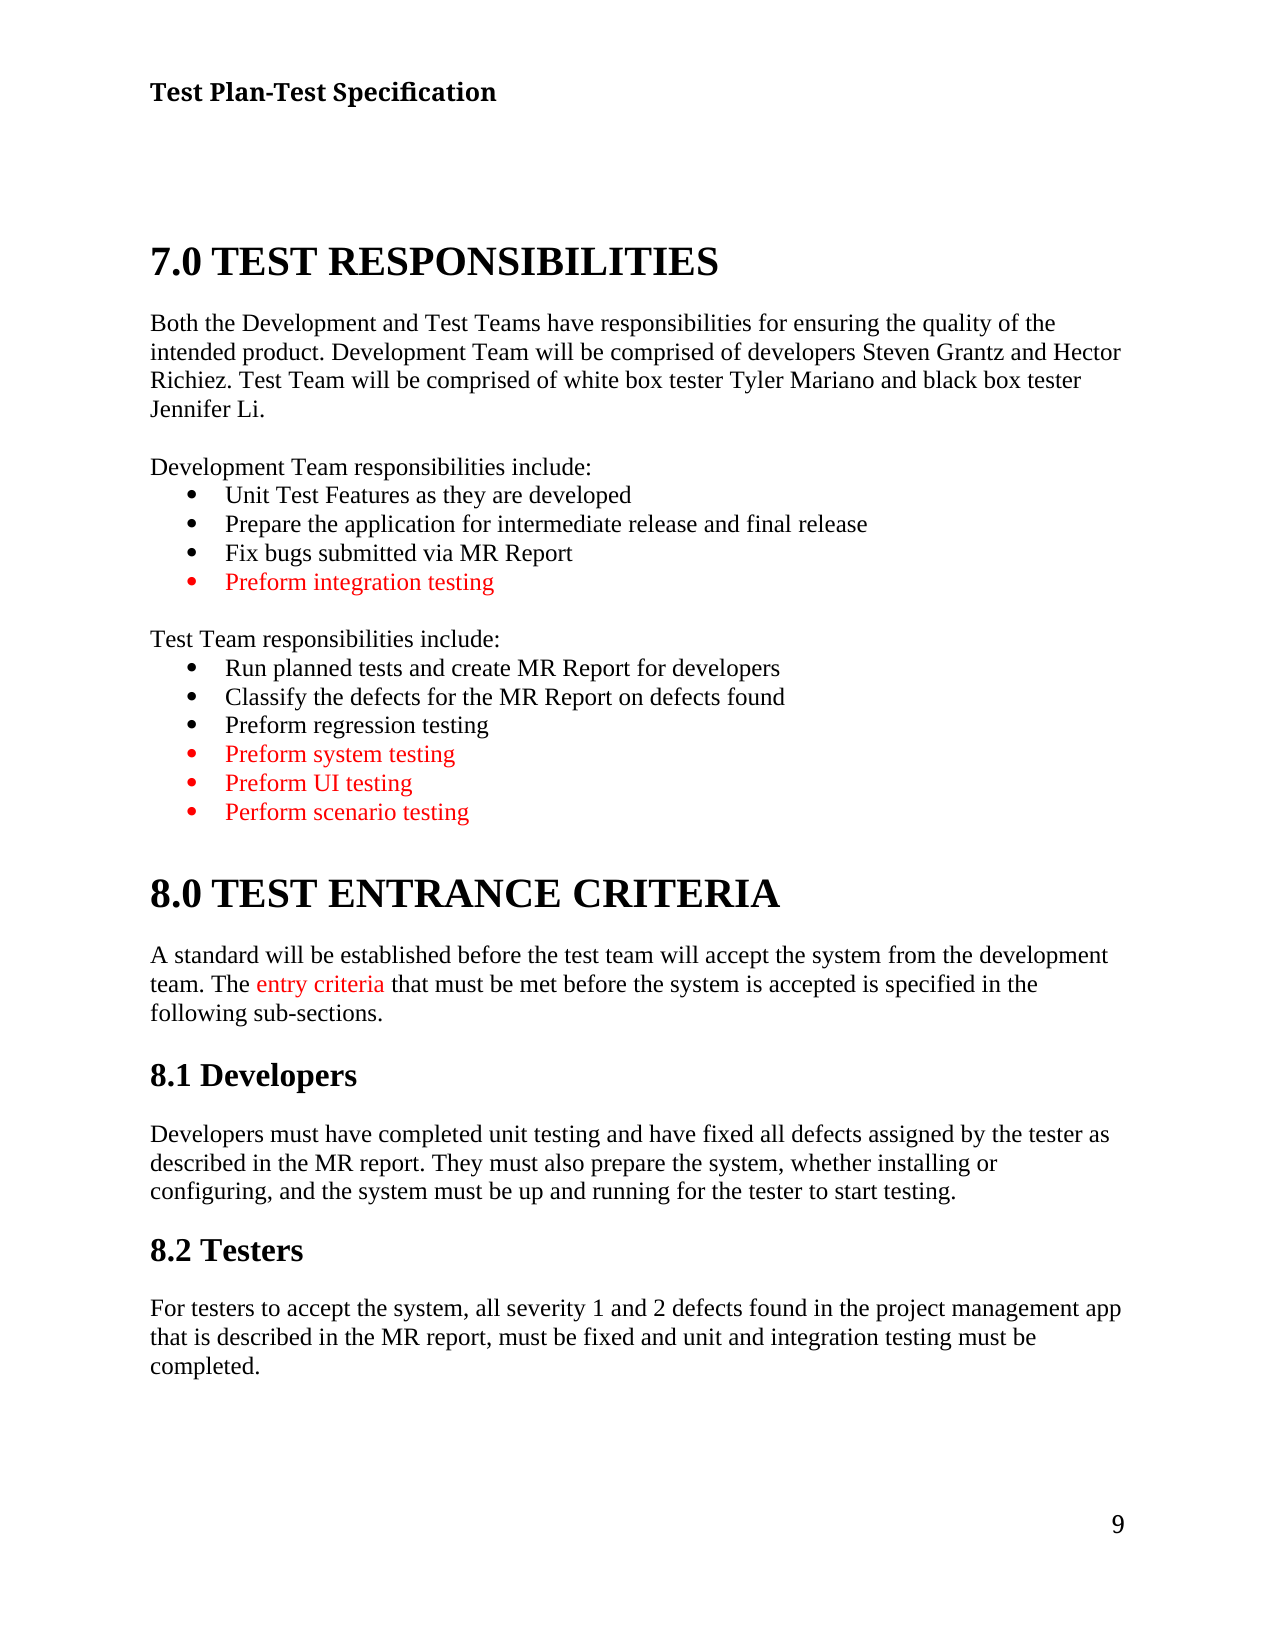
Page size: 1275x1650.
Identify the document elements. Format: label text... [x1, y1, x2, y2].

list Preform integration testing [187, 567, 1125, 596]
text For testers to accept the system, all severity 1 and 2 defects found in the project management app that is described in the MR report, must be fixed and unit and integration testing must be completed. [150, 1293, 1125, 1380]
text 8.2 Testers [150, 1230, 1125, 1268]
list Preform regression testing [187, 711, 1125, 739]
list Preform UI testing [187, 768, 1125, 797]
text Development Team responsibilities include: [150, 452, 1125, 481]
list Unit Test Features as they are developed [187, 481, 1125, 509]
list Prepare the application for intermediate release and final release [187, 509, 1125, 538]
text Both the Development and Test Teams have responsibilities for ensuring the quality of the intended product. Development Team will be comprised of developers Steven Grantz and Hector Richiez. Test Team will be comprised of white box tester Tyler Mariano and black box tester Jennifer Li. [150, 308, 1125, 423]
list TEST ENTRANCE CRITERIA [150, 869, 1125, 917]
list Fix bugs submitted via MR Report [187, 538, 1125, 567]
list Run planned tests and create MR Report for developers [187, 653, 1125, 682]
list Preform system testing [187, 739, 1125, 768]
text Developers must have completed unit testing and have fixed all defects assigned by the tester as described in the MR report. They must also prepare the system, whether installing or configuring, and the system must be up and running for the tester to start testing. [150, 1119, 1125, 1205]
list Classify the defects for the MR Report on defects found [187, 682, 1125, 711]
list Perform scenario testing [187, 797, 1125, 826]
text A standard will be established before the test team will accept the system from the development team. The entry criteria that must be met before the system is accepted is specified in the following sub-sections. [150, 941, 1125, 1027]
text 8.1 Developers [150, 1056, 1125, 1094]
text Test Team responsibilities include: [150, 624, 1125, 653]
list TEST RESPONSIBILITIES [150, 236, 1125, 284]
